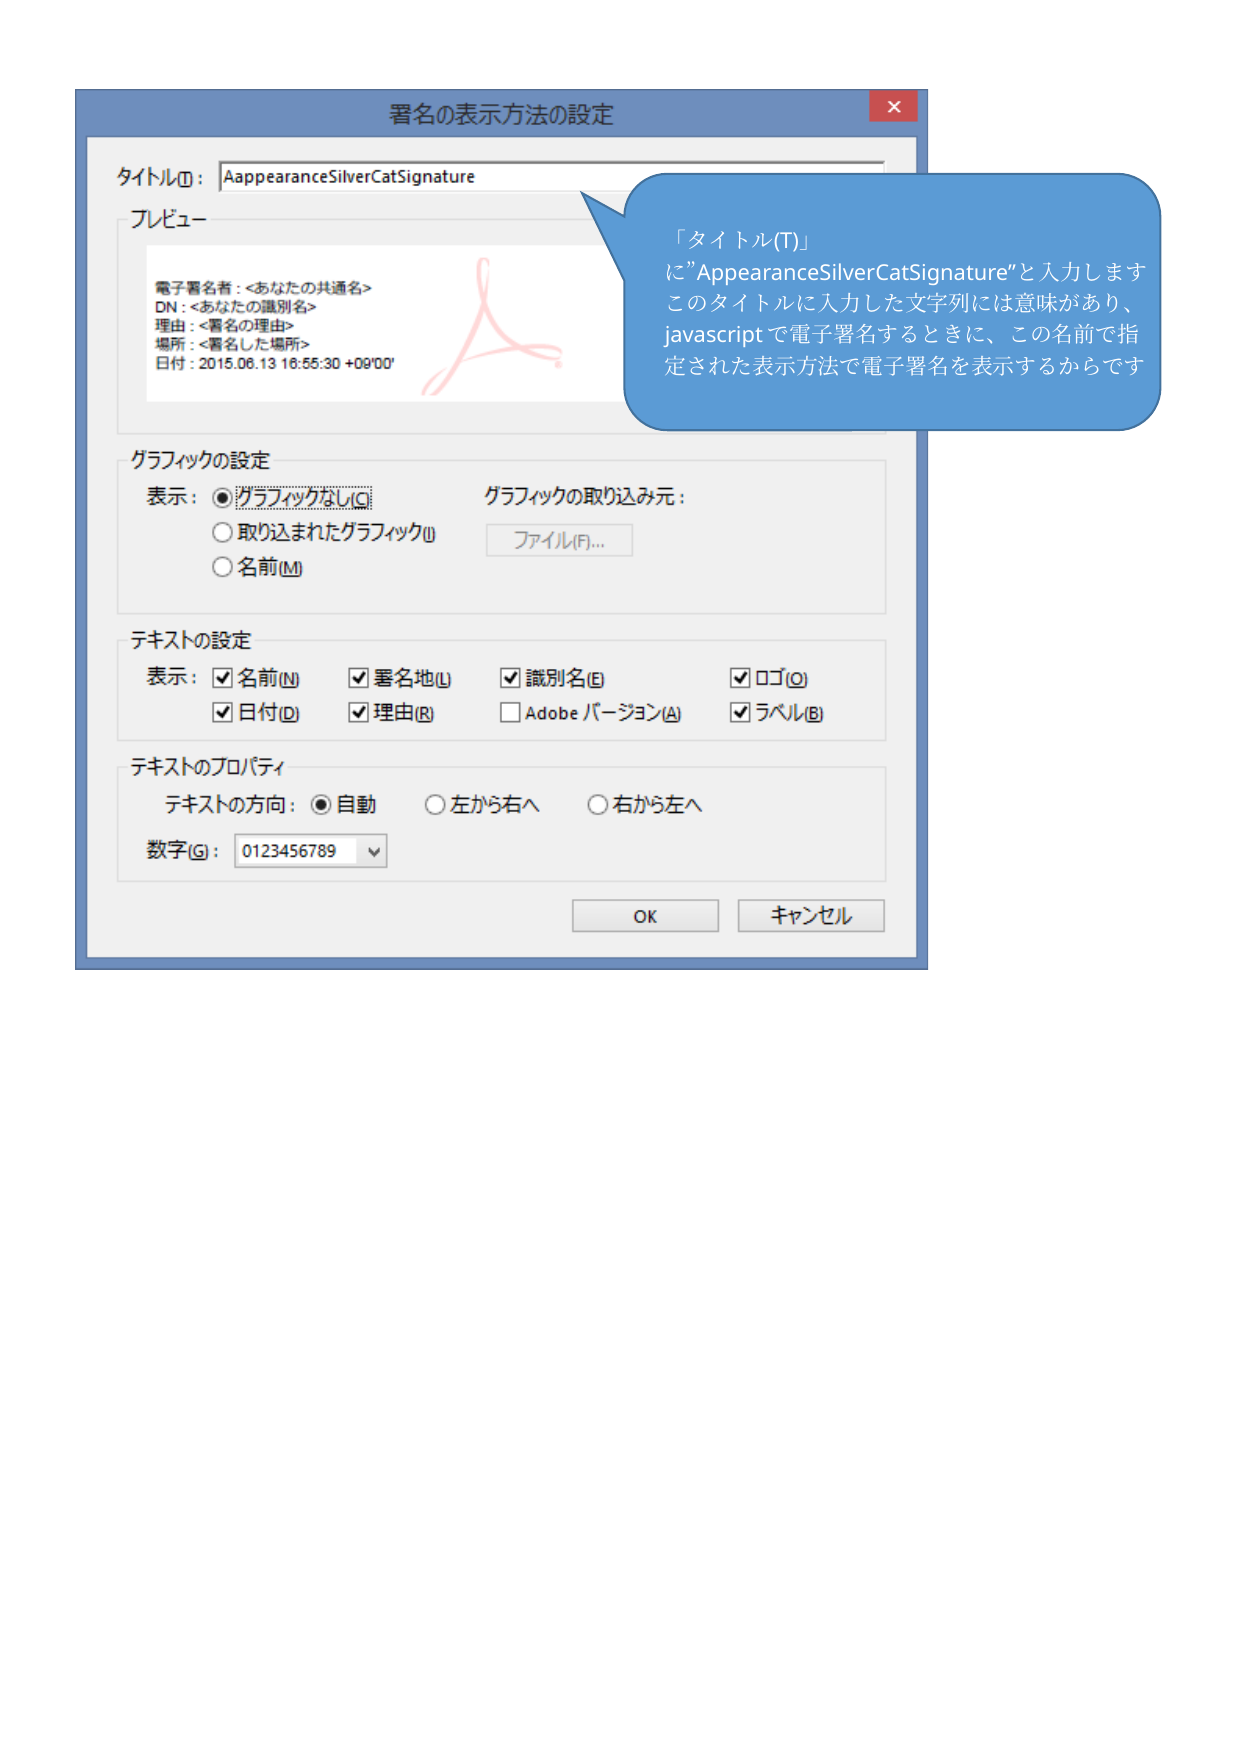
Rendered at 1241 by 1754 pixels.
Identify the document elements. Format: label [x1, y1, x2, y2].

picture [75, 89, 929, 970]
